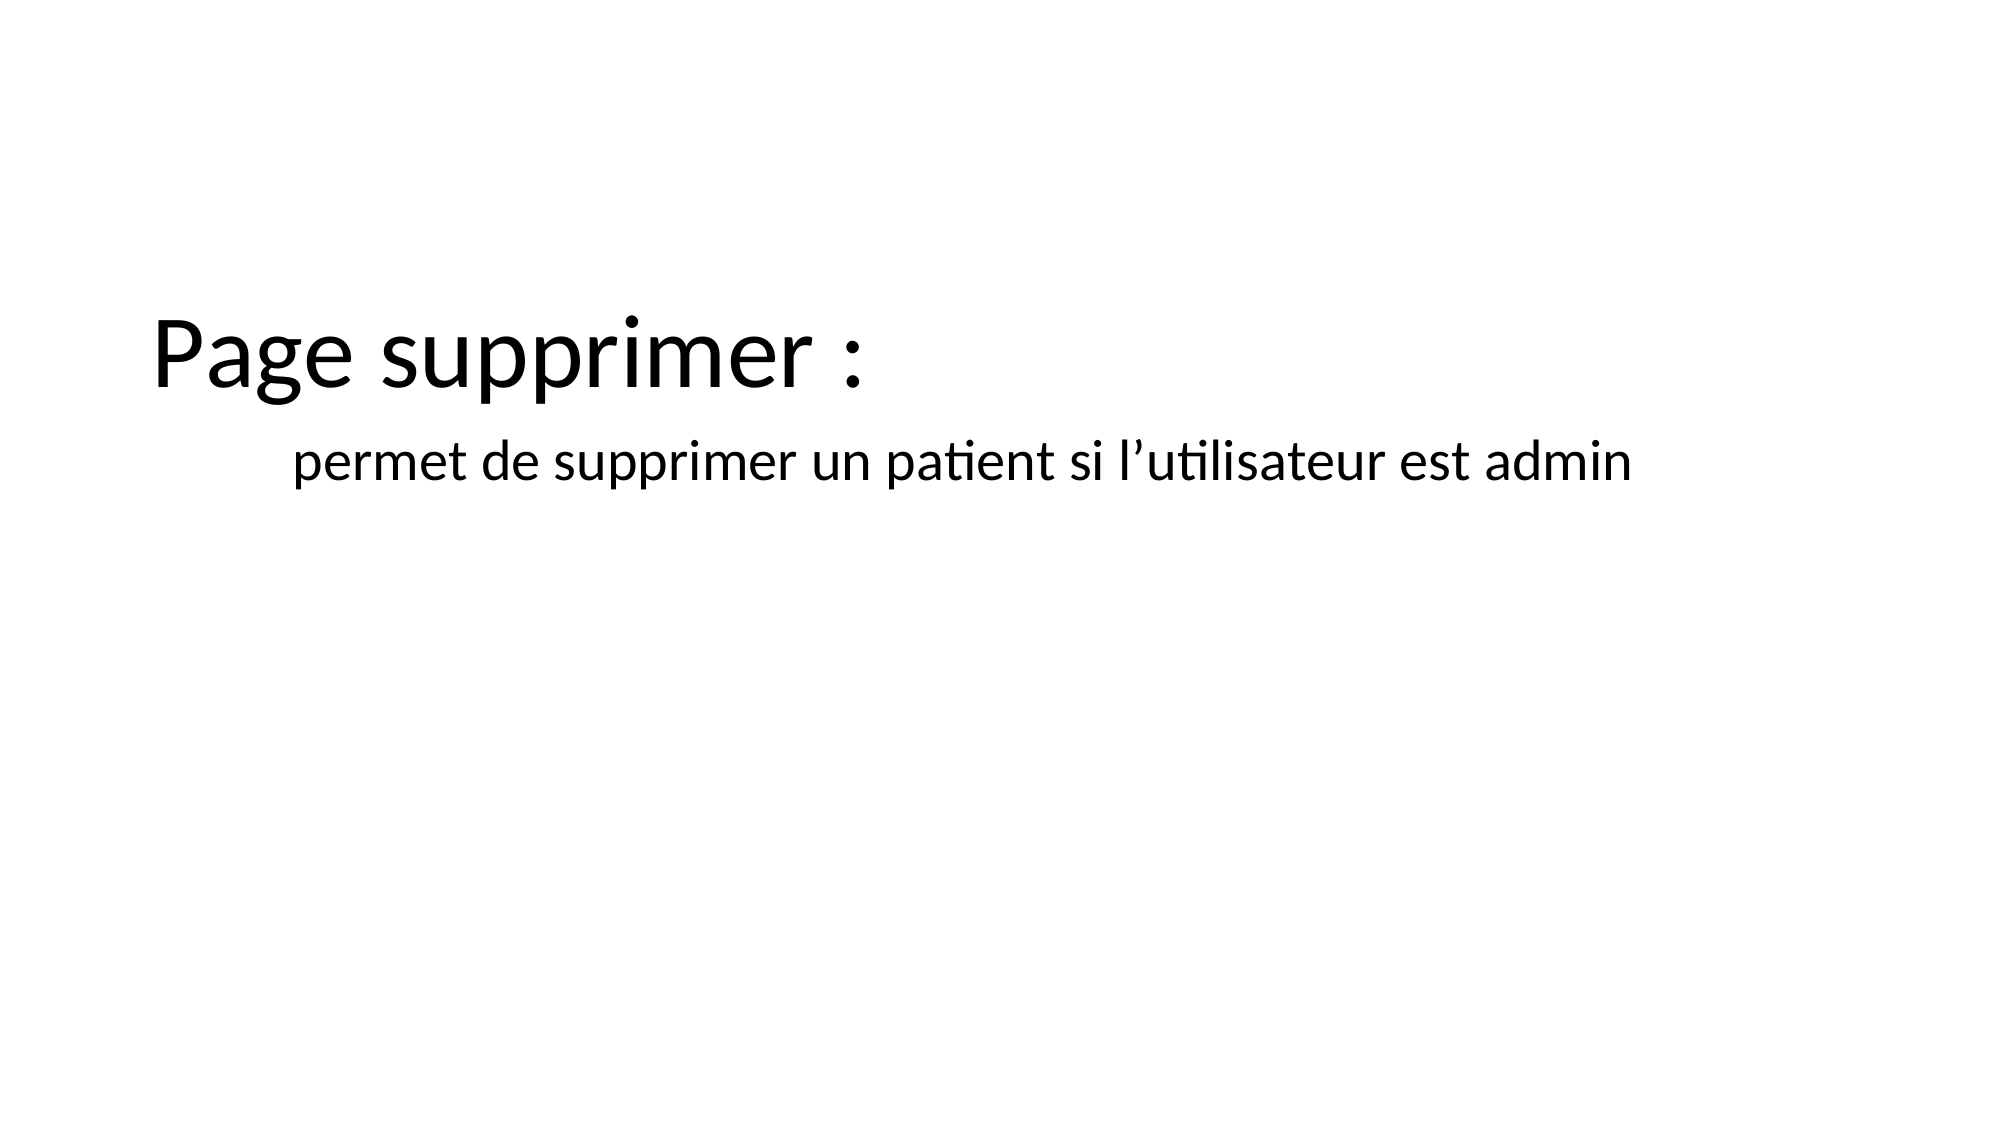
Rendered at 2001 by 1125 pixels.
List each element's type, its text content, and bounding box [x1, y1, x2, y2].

subtitle Page supprimer : [151, 287, 1847, 414]
text permet de supprimer un patient si l’utilisateur est admin [145, 424, 1847, 495]
